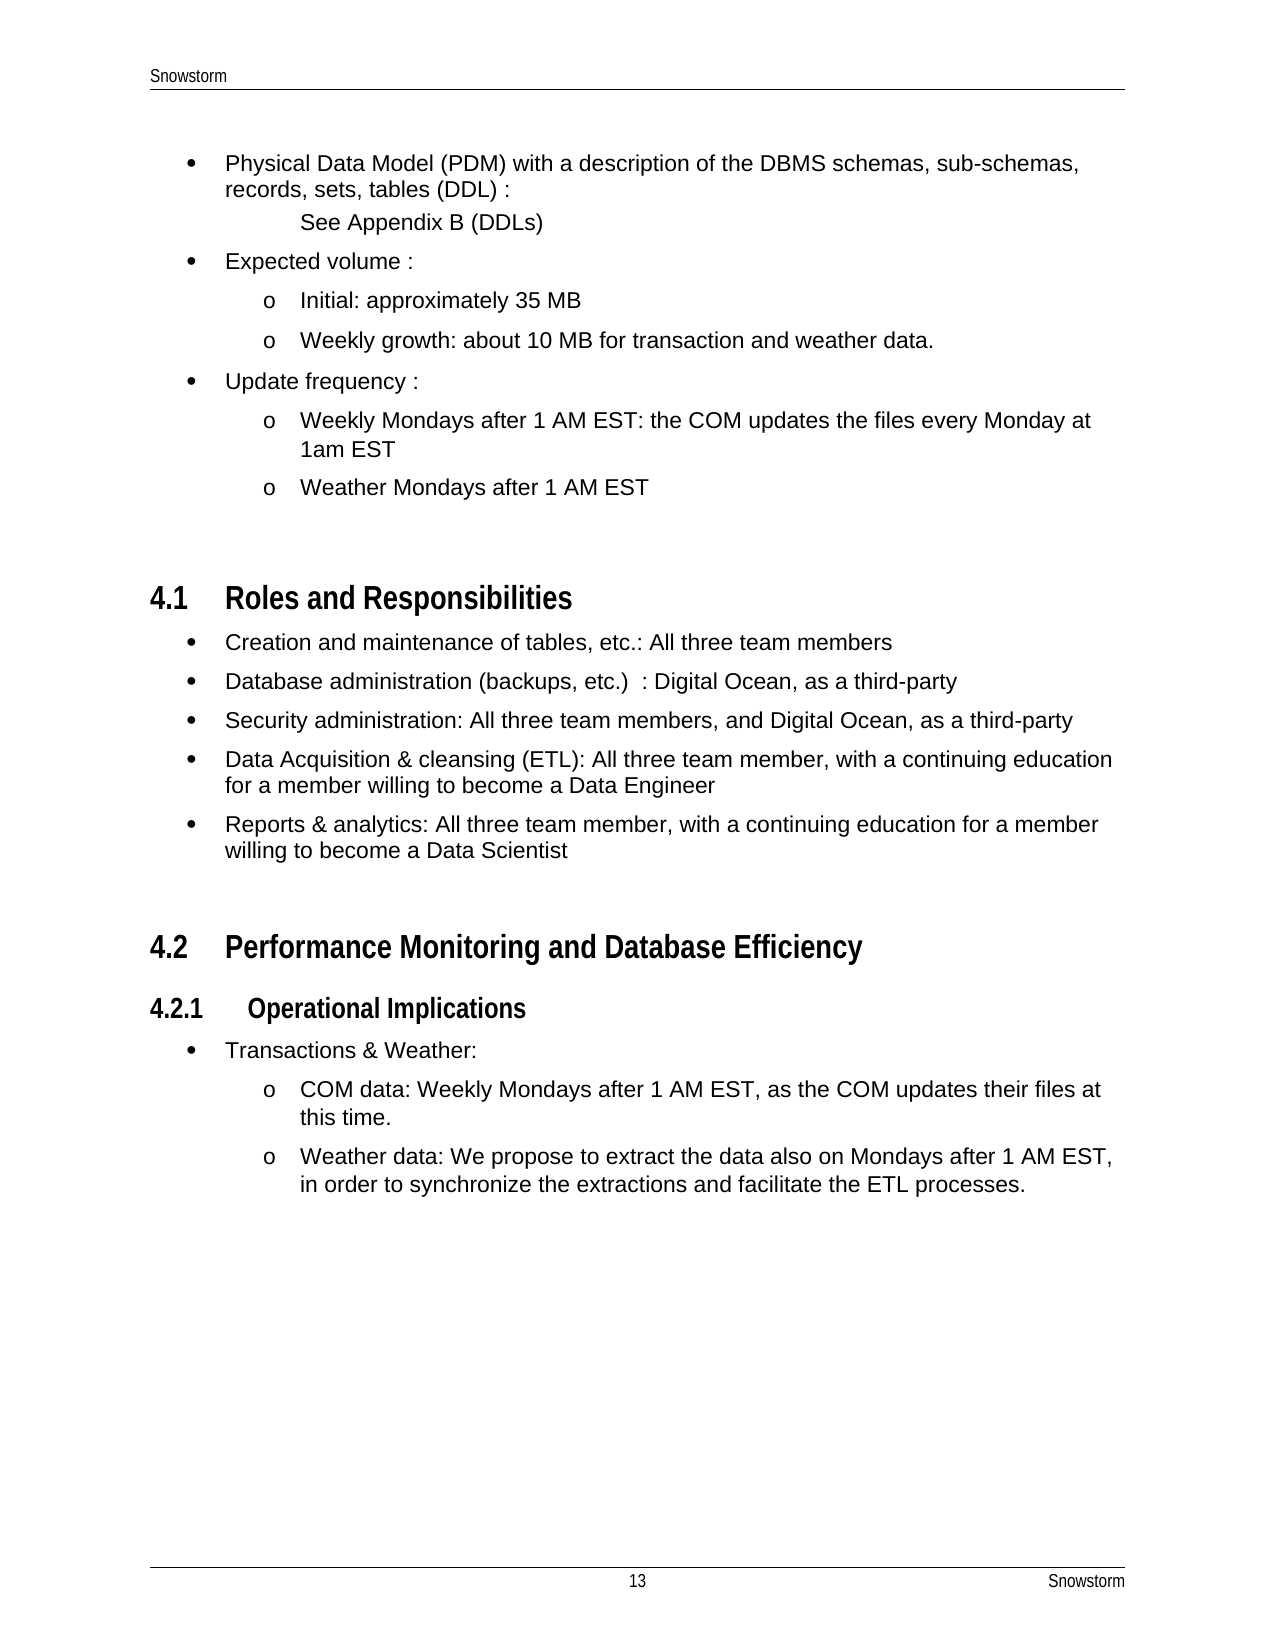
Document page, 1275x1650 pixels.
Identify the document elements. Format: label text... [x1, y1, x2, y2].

list Transactions & Weather: [187, 1037, 1125, 1063]
list Security administration: All three team members, and Digital Ocean, as a third-party [187, 707, 1125, 733]
list Database administration (backups, etc.) : Digital Ocean, as a third-party [187, 668, 1125, 694]
subtitle Operational Implications [150, 991, 1125, 1024]
list Physical Data Model (PDM) with a description of the DBMS schemas, sub-schemas, records, sets, tables (DDL) : [187, 150, 1125, 203]
text See Appendix B (DDLs) [262, 209, 1125, 235]
list Expected volume : [187, 248, 1125, 274]
list COM data: Weekly Mondays after 1 AM EST, as the COM updates their files at this time. [262, 1076, 1125, 1130]
list Weekly Mondays after 1 AM EST: the COM updates the files every Monday at 1am EST [262, 407, 1125, 462]
list Weekly growth: about 10 MB for transaction and weather data. [262, 327, 1125, 356]
list Weather data: We propose to extract the data also on Mondays after 1 AM EST, in order to synchronize the extractions and facilitate the ETL processes. [262, 1143, 1125, 1197]
list Initial: approximately 35 MB [262, 287, 1125, 315]
list Weather Mondays after 1 AM EST [262, 474, 1125, 503]
list Creation and maintenance of tables, etc.: All three team members [187, 629, 1125, 656]
list Update frequency : [187, 368, 1125, 395]
list Data Acquisition & cleansing (ETL): All three team member, with a continuing education for a member willing to become a Data Engineer [187, 746, 1125, 798]
subtitle Performance Monitoring and Database Efficiency [150, 927, 1125, 966]
subtitle Roles and Responsibilities [150, 578, 1125, 617]
list Reports & analytics: All three team member, with a continuing education for a member willing to become a Data Scientist [187, 811, 1125, 864]
